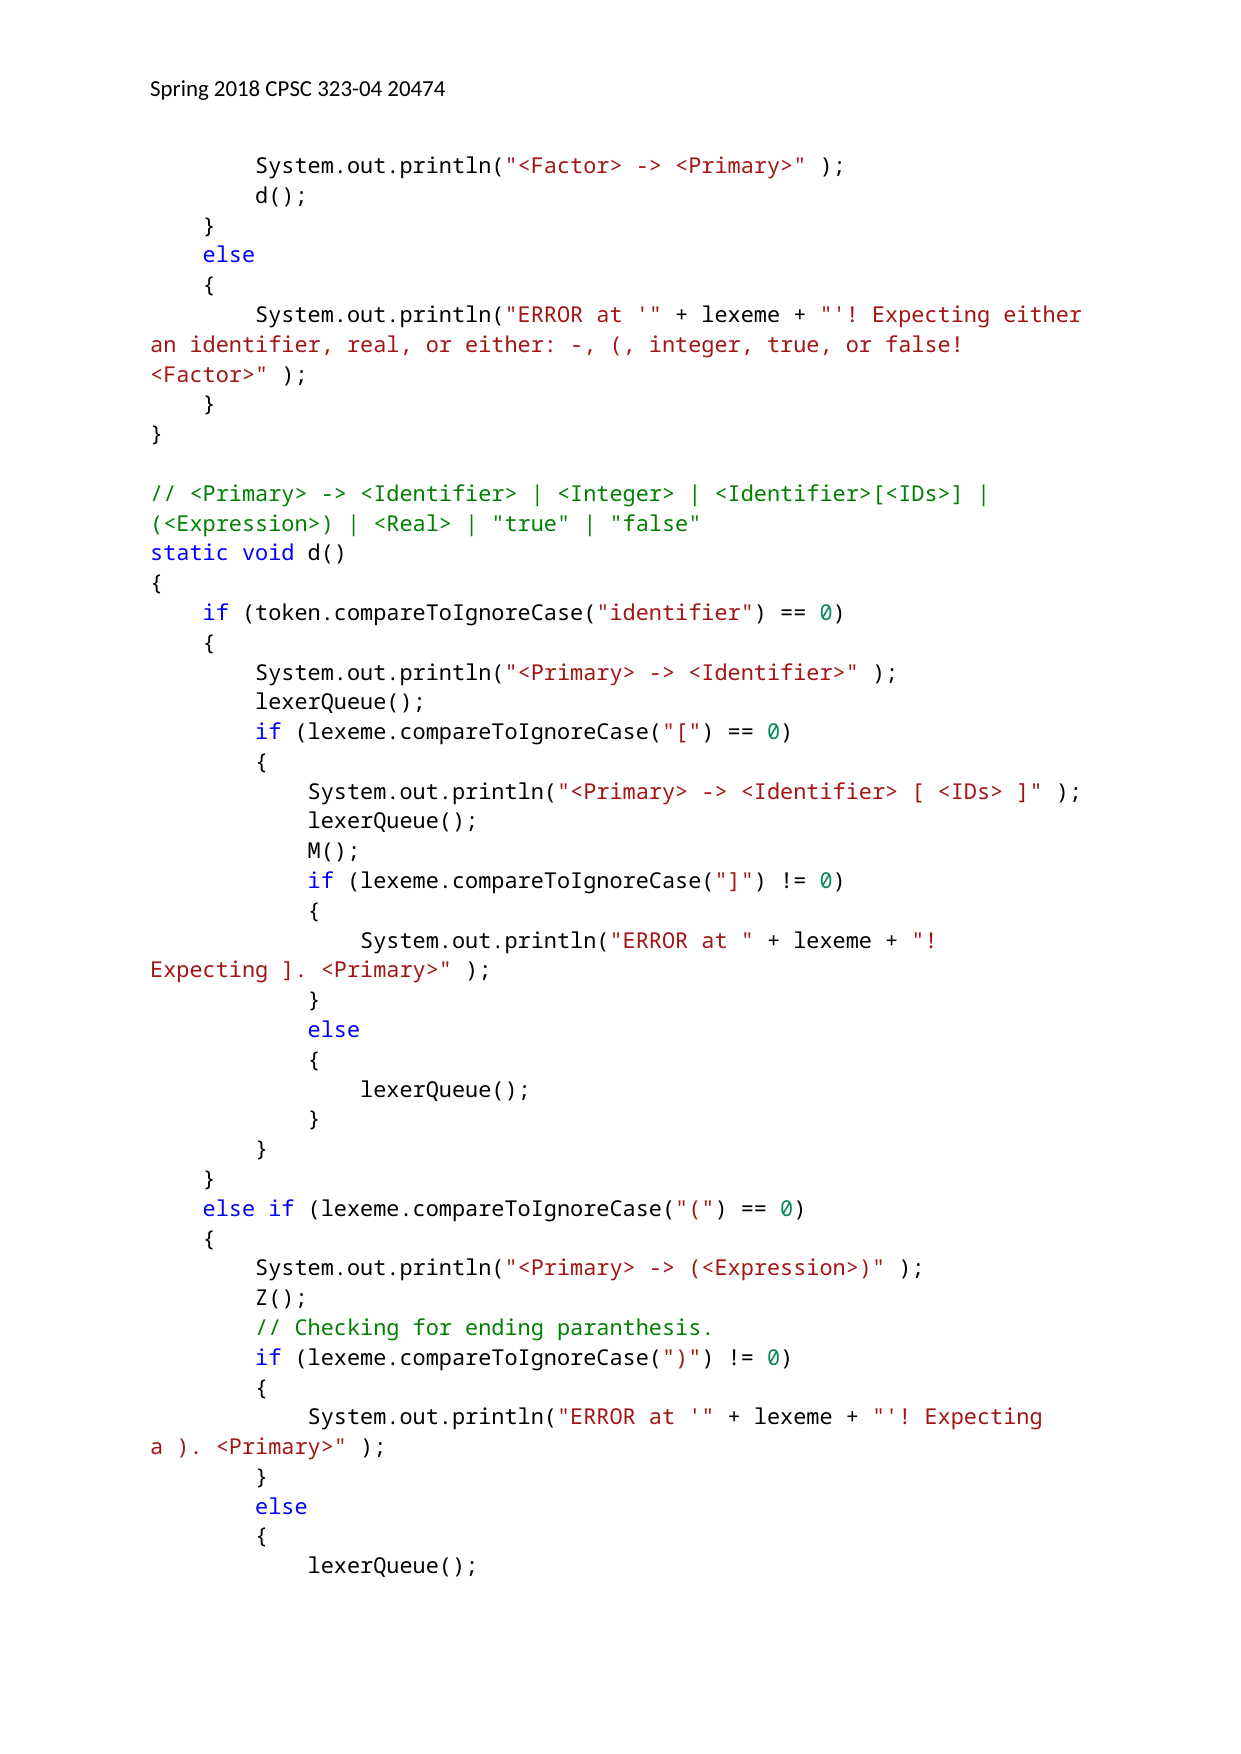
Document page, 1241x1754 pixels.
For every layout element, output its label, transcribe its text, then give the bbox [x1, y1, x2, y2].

text if (token.compareToIgnoreCase("identifier") == 0) [150, 597, 1090, 627]
text { [150, 627, 1090, 656]
text System.out.println("<Primary> -> <Identifier>" ); [150, 656, 1090, 686]
text if (lexeme.compareToIgnoreCase("[") == 0) [150, 716, 1090, 746]
text else [150, 239, 1090, 269]
text System.out.println("<Primary> -> <Identifier> [ <IDs> ]" ); [150, 776, 1090, 805]
text { [150, 895, 1090, 924]
text } [150, 1461, 1090, 1491]
text else if (lexeme.compareToIgnoreCase("(") == 0) [150, 1193, 1090, 1222]
text { [150, 269, 1090, 299]
text Z(); [150, 1282, 1090, 1312]
text // <Primary> -> <Identifier> | <Integer> | <Identifier>[<IDs>] | (<Expression>) | <Real> | "true" | "false" [150, 478, 1090, 537]
text M(); [150, 835, 1090, 865]
text else [150, 1491, 1090, 1520]
text static void d() [150, 537, 1090, 567]
text if (lexeme.compareToIgnoreCase(")") != 0) [150, 1342, 1090, 1371]
text // Checking for ending paranthesis. [150, 1312, 1090, 1342]
text System.out.println("ERROR at " + lexeme + "! Expecting ]. <Primary>" ); [150, 924, 1090, 984]
text { [150, 1222, 1090, 1252]
text } [150, 388, 1090, 418]
text { [150, 1371, 1090, 1401]
text { [150, 567, 1090, 597]
text } [150, 1103, 1090, 1133]
text else [150, 1014, 1090, 1044]
text lexerQueue(); [150, 1550, 1090, 1580]
text { [150, 1520, 1090, 1550]
text d(); [150, 180, 1090, 209]
text System.out.println("<Primary> -> (<Expression>)" ); [150, 1252, 1090, 1282]
text } [150, 209, 1090, 239]
text } [150, 1163, 1090, 1193]
text { [150, 746, 1090, 776]
text lexerQueue(); [150, 686, 1090, 716]
text lexerQueue(); [150, 805, 1090, 835]
text System.out.println("<Factor> -> <Primary>" ); [150, 150, 1090, 180]
text } [150, 1133, 1090, 1163]
text System.out.println("ERROR at '" + lexeme + "'! Expecting either an identifier, real, or either: -, (, integer, true, or false! <Factor>" ); [150, 299, 1090, 388]
text } [150, 418, 1090, 448]
text } [150, 984, 1090, 1014]
text System.out.println("ERROR at '" + lexeme + "'! Expecting a ). <Primary>" ); [150, 1401, 1090, 1461]
text lexerQueue(); [150, 1073, 1090, 1103]
text { [150, 1044, 1090, 1073]
text if (lexeme.compareToIgnoreCase("]") != 0) [150, 865, 1090, 895]
